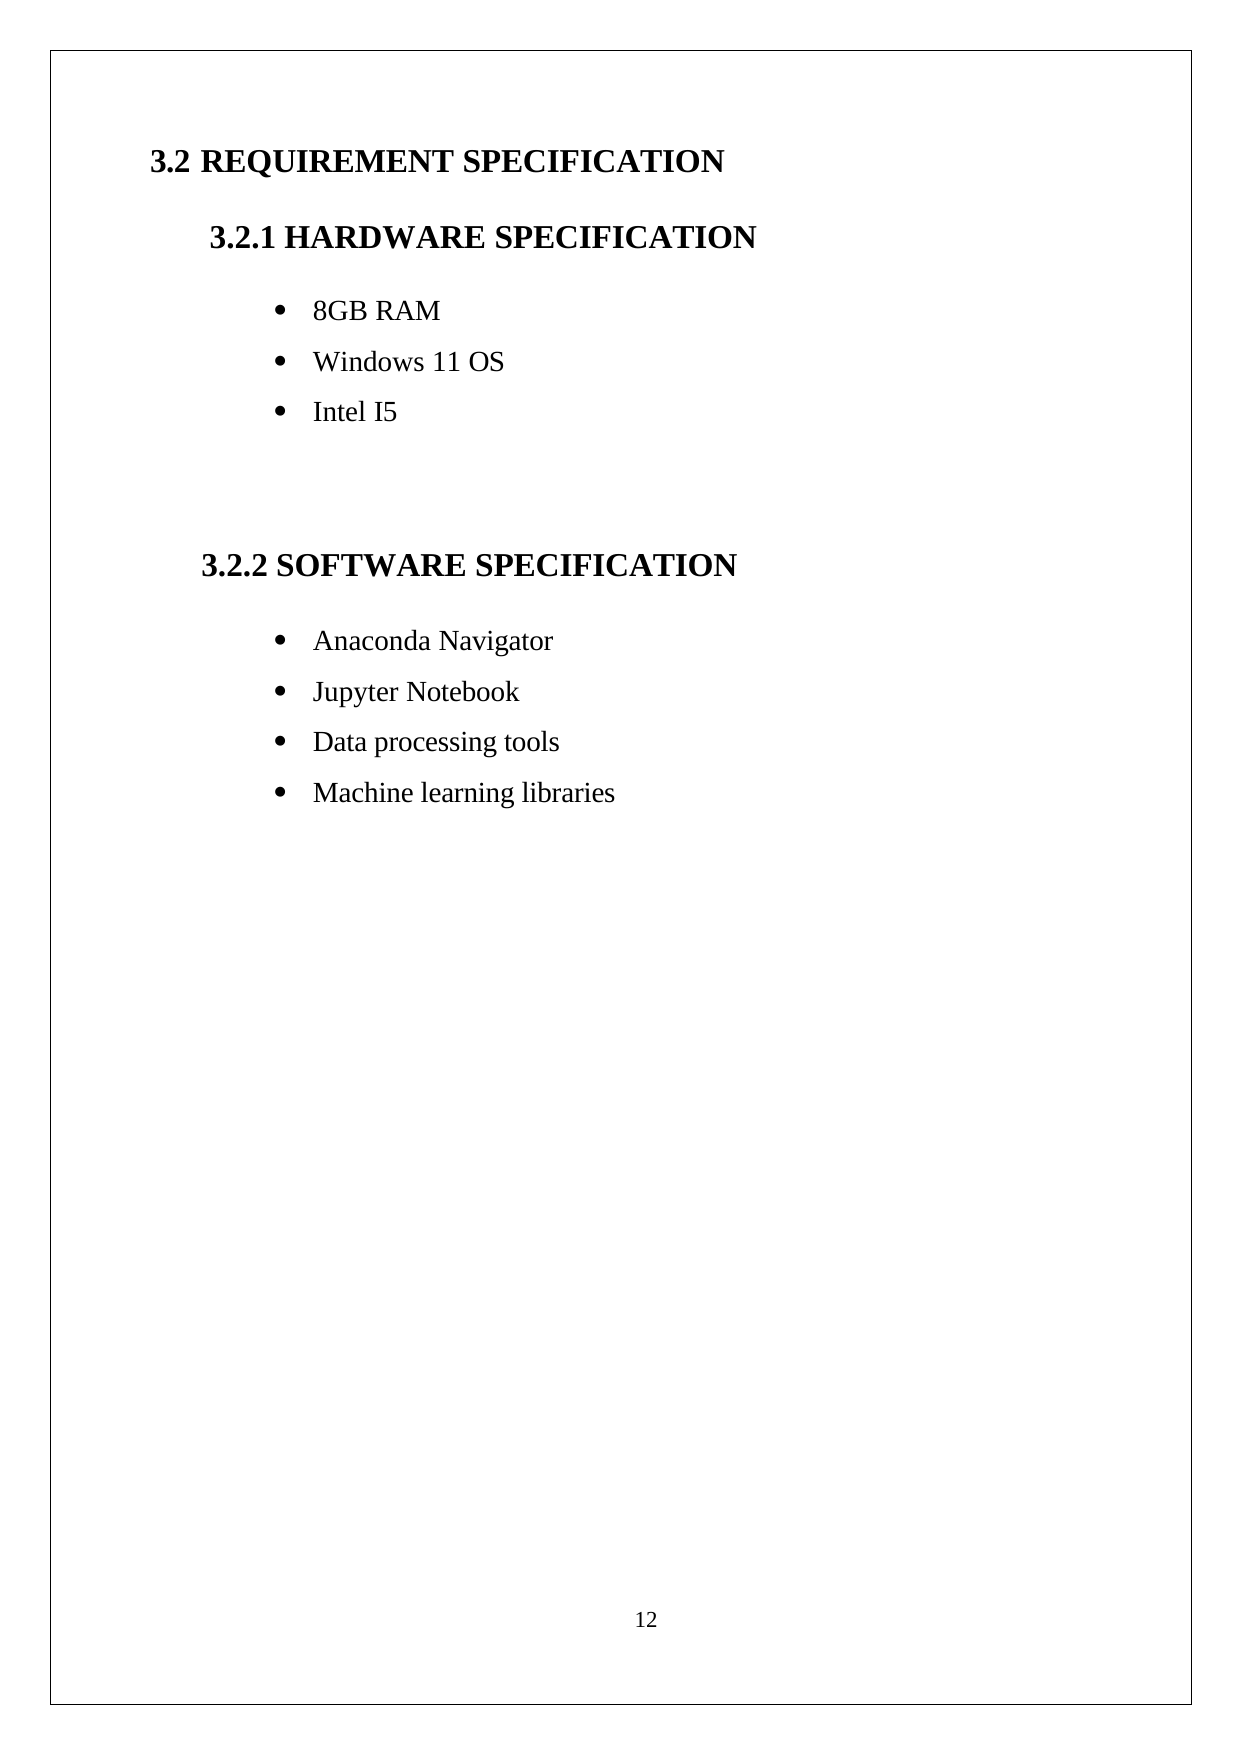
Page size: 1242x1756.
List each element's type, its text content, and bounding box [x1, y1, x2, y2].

list 8GB RAM [275, 292, 1167, 327]
list Anaconda Navigator [275, 622, 1167, 657]
list Data processing tools [275, 724, 1167, 758]
list REQUIREMENT SPECIFICATION [150, 142, 1167, 180]
list Machine learning libraries [275, 775, 1167, 809]
list SOFTWARE SPECIFICATION [201, 546, 1167, 584]
list Windows 11 OS [275, 344, 1167, 378]
list HARDWARE SPECIFICATION [209, 218, 1167, 256]
list Intel I5 [275, 394, 1167, 428]
list Jupyter Notebook [275, 674, 1167, 708]
